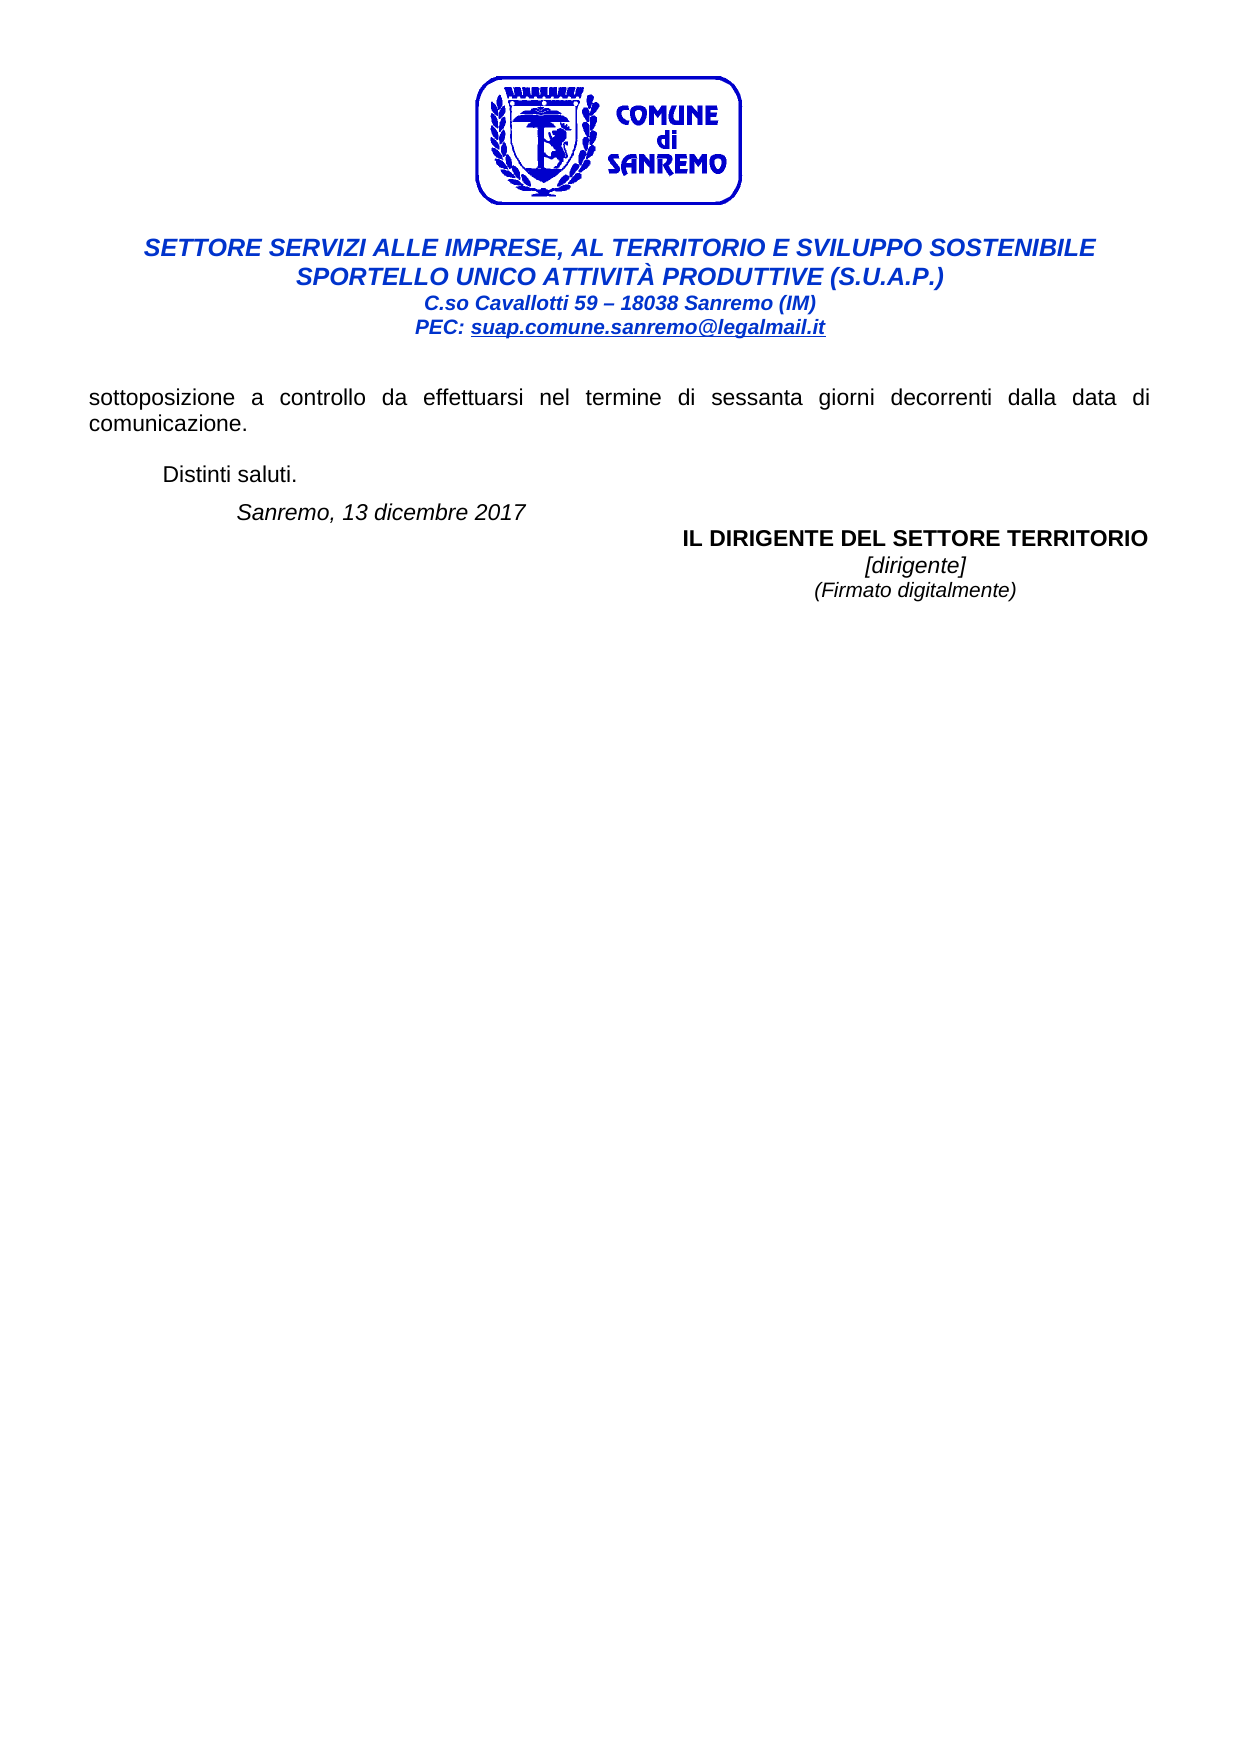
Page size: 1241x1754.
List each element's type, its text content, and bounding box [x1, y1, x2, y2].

text (Firmato digitalmente) [384, 578, 1152, 602]
text [dirigente] [384, 552, 1152, 578]
picture [475, 76, 765, 205]
text Sanremo, 13 dicembre 2017 [162, 499, 1152, 525]
text Distinti saluti. [89, 461, 1152, 487]
text IL DIRIGENTE DEL SETTORE TERRITORIO [384, 525, 1152, 552]
